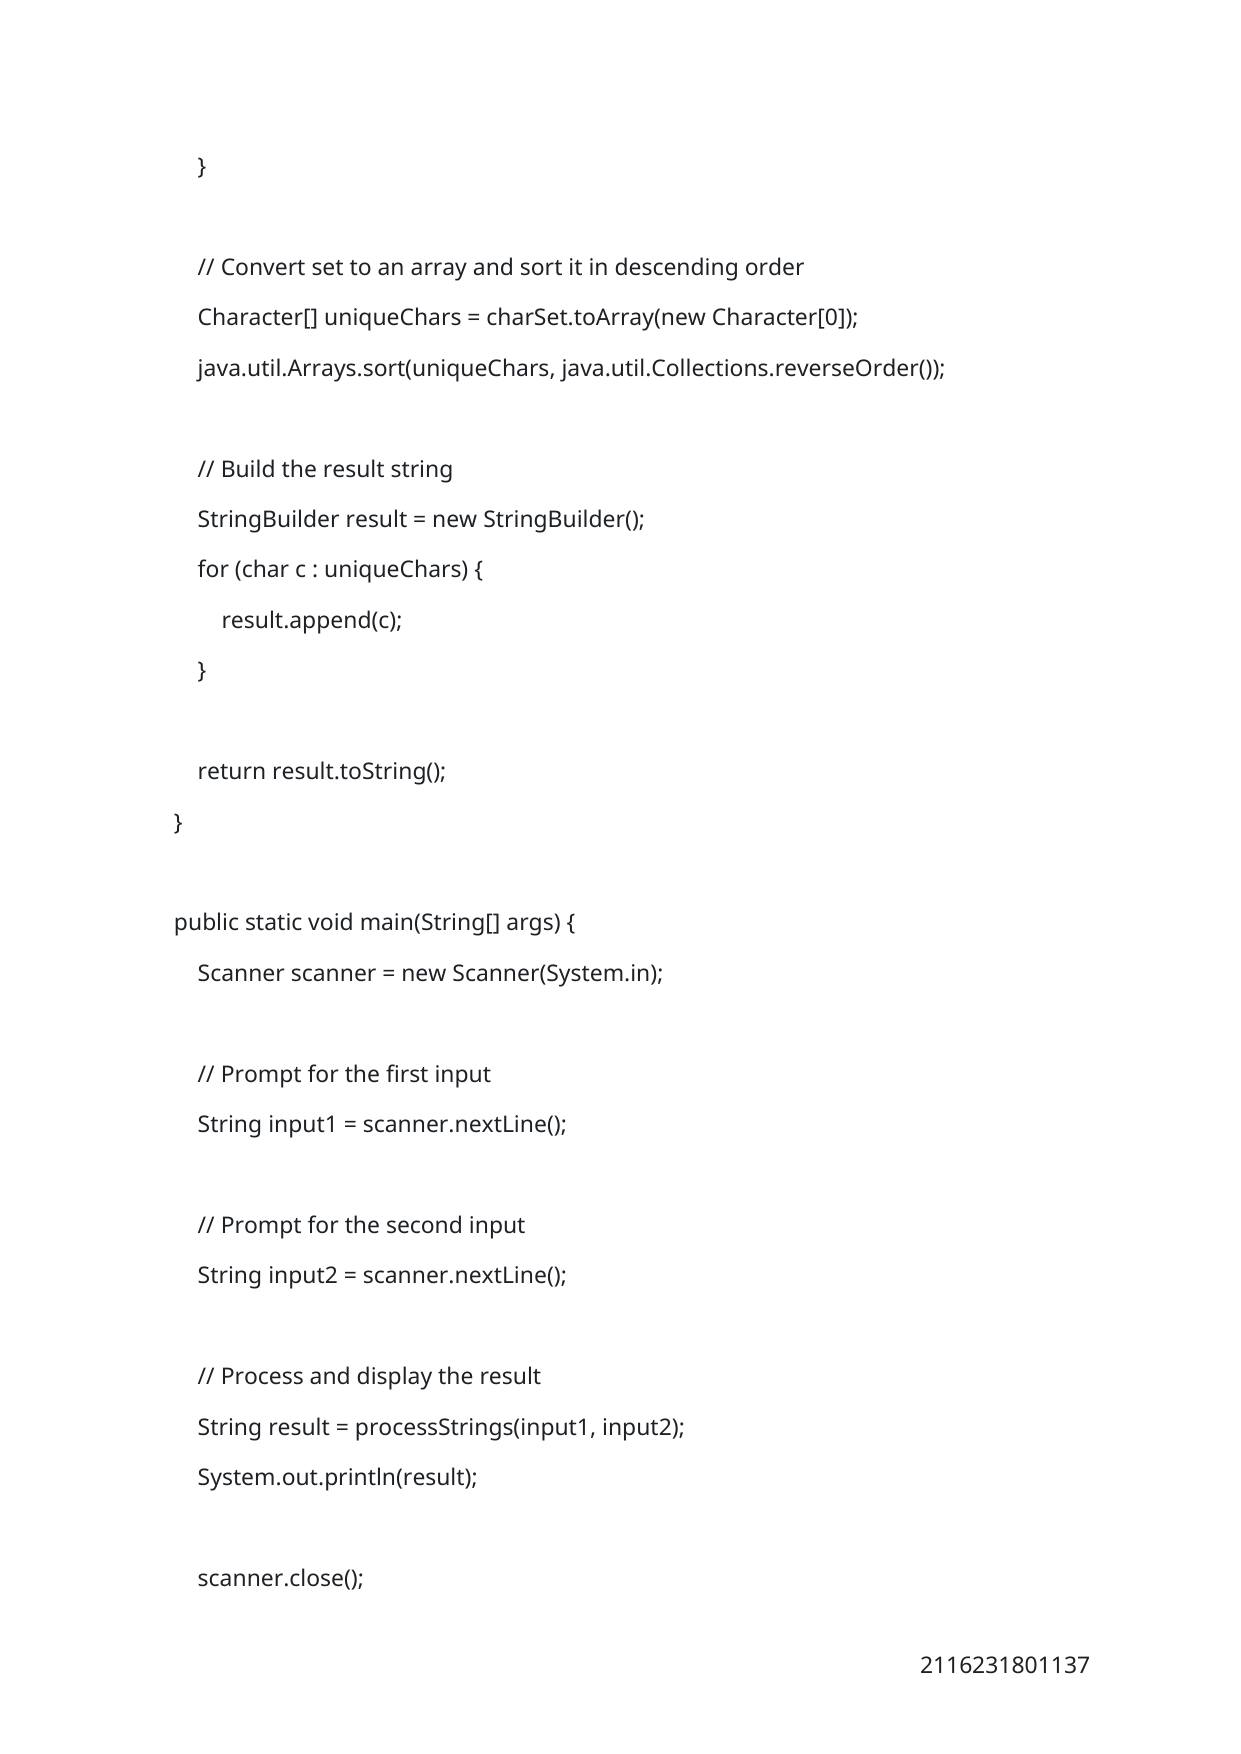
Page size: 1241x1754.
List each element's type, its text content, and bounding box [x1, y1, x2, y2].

text for (char c : uniqueChars) { [150, 553, 1090, 584]
text System.out.println(result); [150, 1461, 1090, 1492]
text Character[] uniqueChars = charSet.toArray(new Character[0]); [150, 301, 1090, 332]
text scanner.close(); [150, 1562, 1090, 1593]
text } [150, 150, 1090, 181]
text String input2 = scanner.nextLine(); [150, 1259, 1090, 1290]
text // Prompt for the first input [150, 1057, 1090, 1089]
text java.util.Arrays.sort(uniqueChars, java.util.Collections.reverseOrder()); [150, 352, 1090, 383]
text StringBuilder result = new StringBuilder(); [150, 503, 1090, 534]
text public static void main(String[] args) { [150, 906, 1090, 937]
text // Convert set to an array and sort it in descending order [150, 251, 1090, 282]
text String result = processStrings(input1, input2); [150, 1410, 1090, 1442]
text // Build the result string [150, 452, 1090, 484]
text Scanner scanner = new Scanner(System.in); [150, 957, 1090, 988]
text } [150, 805, 1090, 837]
text } [150, 654, 1090, 685]
text result.append(c); [150, 604, 1090, 635]
text // Prompt for the second input [150, 1209, 1090, 1240]
text String input1 = scanner.nextLine(); [150, 1108, 1090, 1139]
text // Process and display the result [150, 1360, 1090, 1391]
text return result.toString(); [150, 755, 1090, 786]
